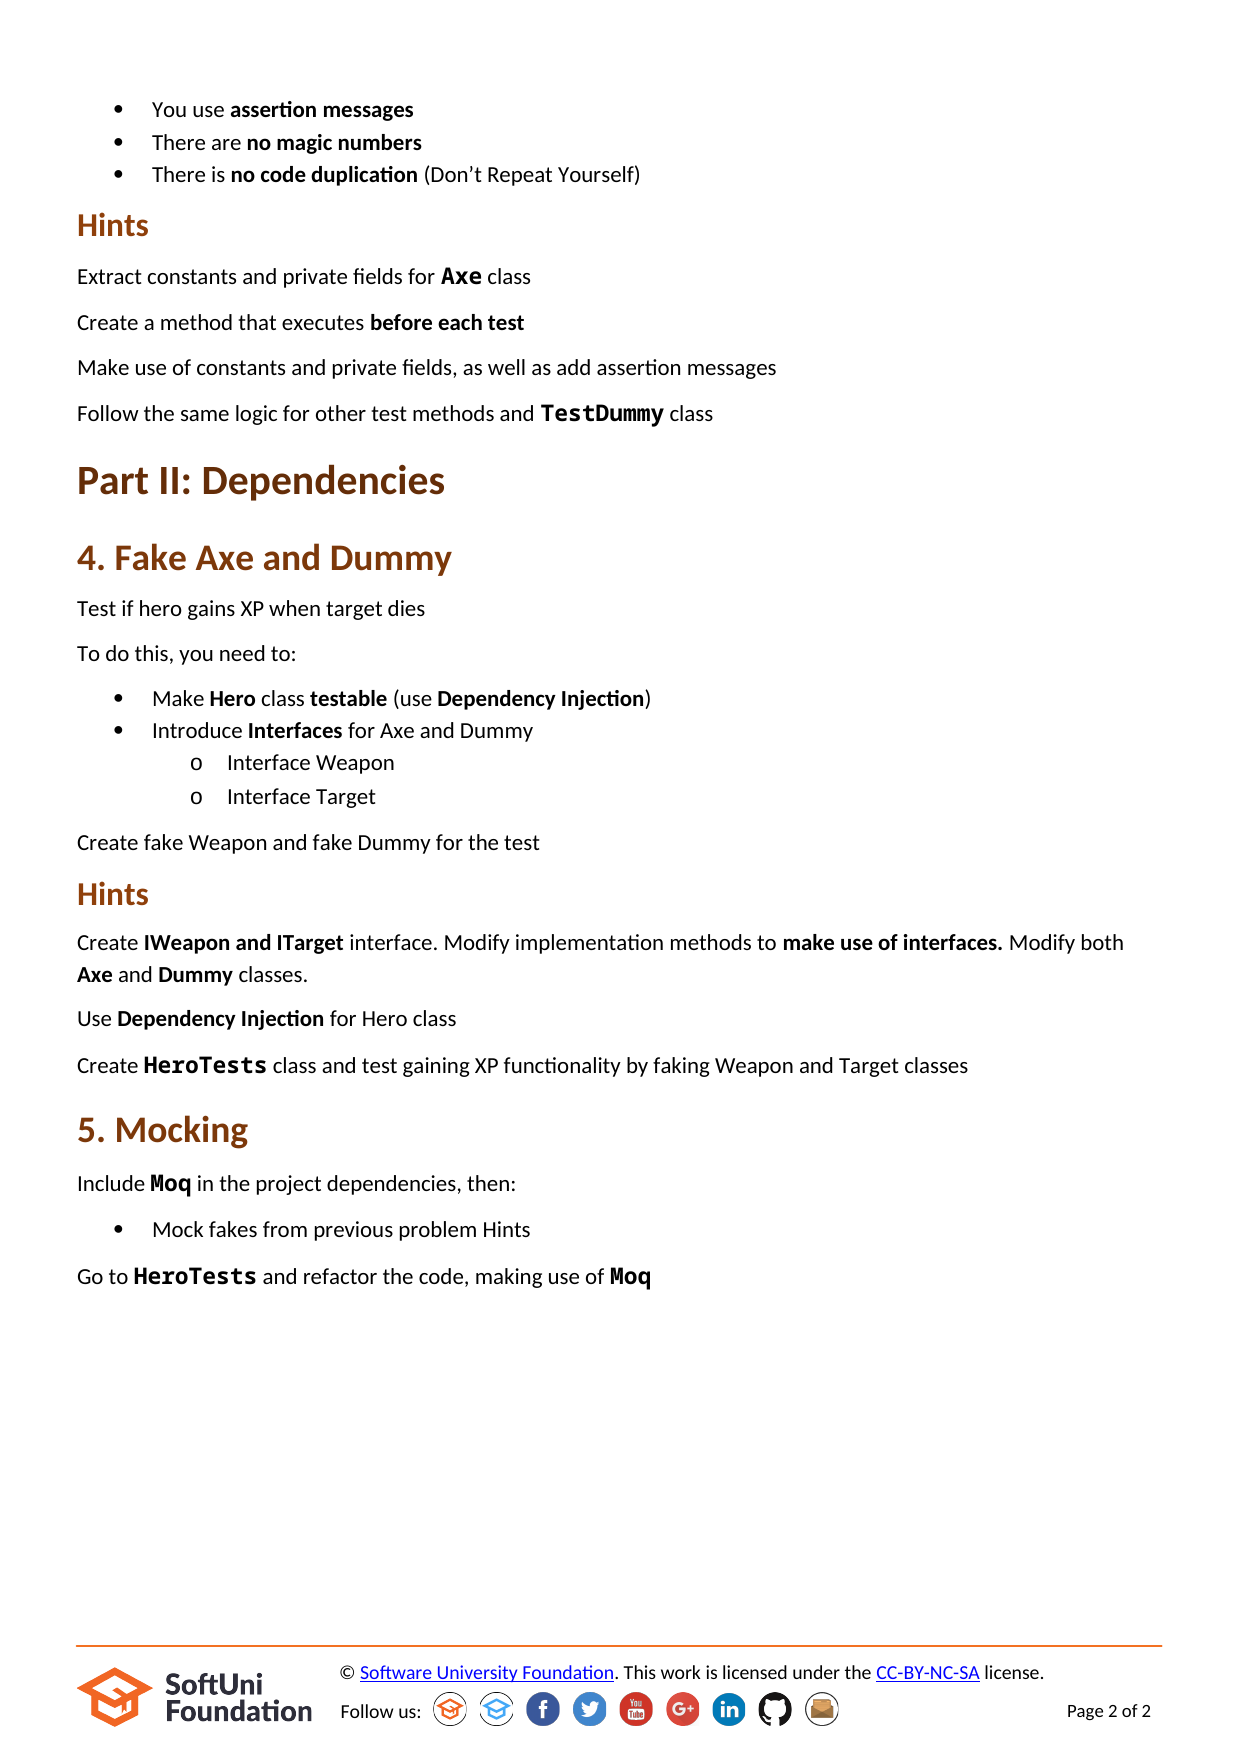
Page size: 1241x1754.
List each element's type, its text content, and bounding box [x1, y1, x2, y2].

text To do this, you need to: [77, 639, 1163, 667]
picture [480, 1692, 513, 1726]
list Mock fakes from previous problem Hints [114, 1215, 1163, 1243]
text Create fake Weapon and fake Dummy for the test [77, 828, 1163, 856]
text Make use of constants and private fields, as well as add assertion messages [77, 353, 1163, 381]
list There are no magic numbers [114, 128, 1163, 156]
picture [758, 1692, 792, 1726]
subtitle Hints [77, 204, 1163, 245]
picture [712, 1693, 722, 1703]
picture [573, 1692, 607, 1726]
list There is no code duplication (Don’t Repeat Yourself) [114, 160, 1163, 188]
picture [736, 1716, 746, 1726]
subtitle Mocking [77, 1106, 1163, 1152]
picture [805, 1692, 839, 1726]
text Test if hero gains XP when target dies [77, 594, 1163, 622]
text Go to HeroTests and refactor the code, making use of Moq [77, 1260, 1163, 1291]
list Interface Target [189, 782, 1163, 811]
subtitle Hints [77, 872, 1163, 913]
text Create HeroTests class and test gaining XP functionality by faking Weapon and Target classes [77, 1049, 1163, 1080]
text Create IWeapon and ITarget interface. Modify implementation methods to make use of interfaces. Modify both Axe and Dummy classes. [77, 928, 1163, 988]
picture [76, 1667, 312, 1727]
list Interface Weapon [189, 748, 1163, 777]
picture [666, 1692, 700, 1726]
subtitle Part II: Dependencies [77, 454, 1163, 505]
list Introduce Interfaces for Axe and Dummy [114, 716, 1163, 744]
text Create a method that executes before each test [77, 308, 1163, 336]
picture [433, 1692, 467, 1726]
text Follow the same logic for other test methods and TestDummy class [77, 397, 1163, 429]
text Include Moq in the project dependencies, then: [77, 1167, 1163, 1198]
list You use assertion messages [114, 95, 1163, 123]
picture [526, 1692, 560, 1726]
picture [736, 1693, 746, 1703]
picture [727, 1707, 738, 1717]
list Make Hero class testable (use Dependency Injection) [114, 684, 1163, 712]
picture [712, 1716, 722, 1726]
text Use Dependency Injection for Hero class [77, 1004, 1163, 1032]
subtitle Fake Axe and Dummy [77, 533, 1163, 579]
text Extract constants and private fields for Axe class [77, 259, 1163, 291]
picture [619, 1692, 653, 1726]
